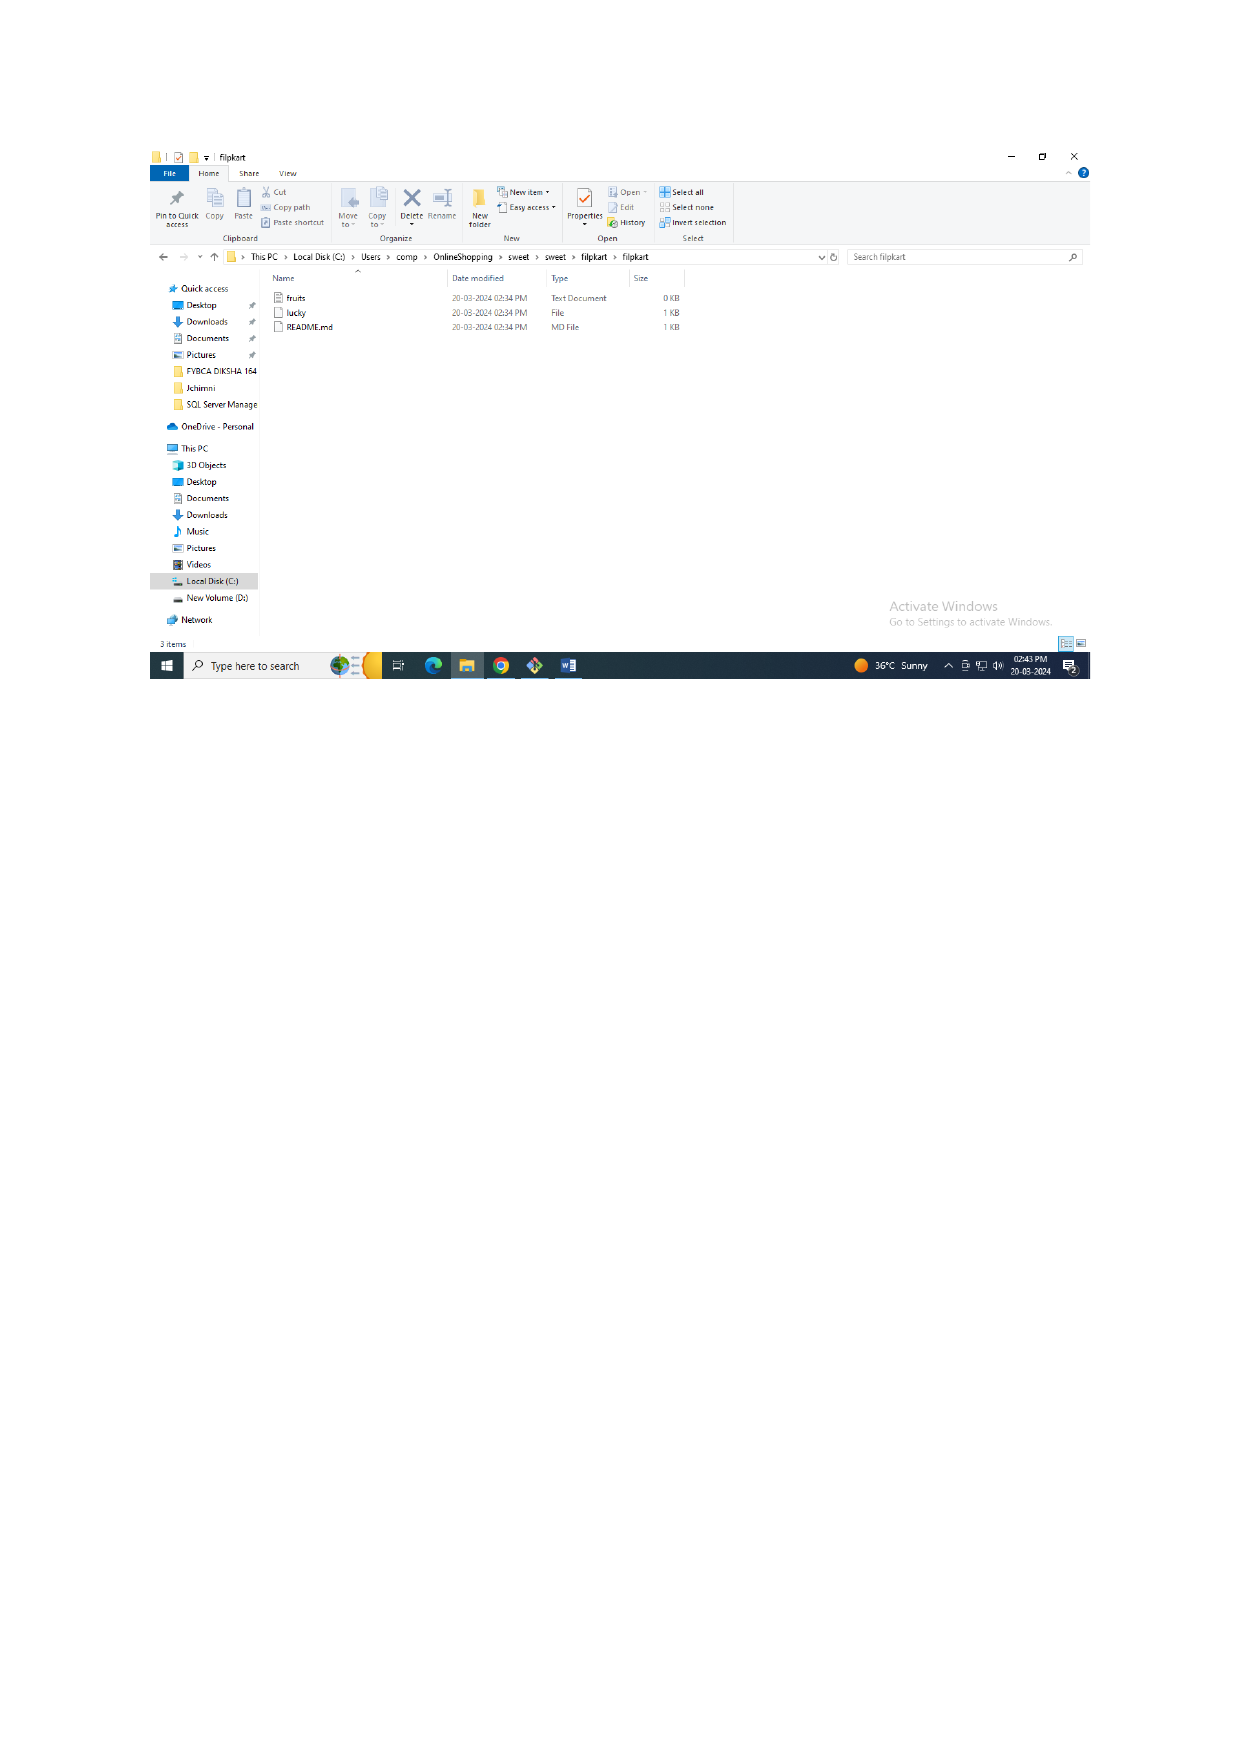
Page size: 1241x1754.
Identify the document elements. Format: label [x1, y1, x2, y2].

picture [150, 150, 1091, 679]
